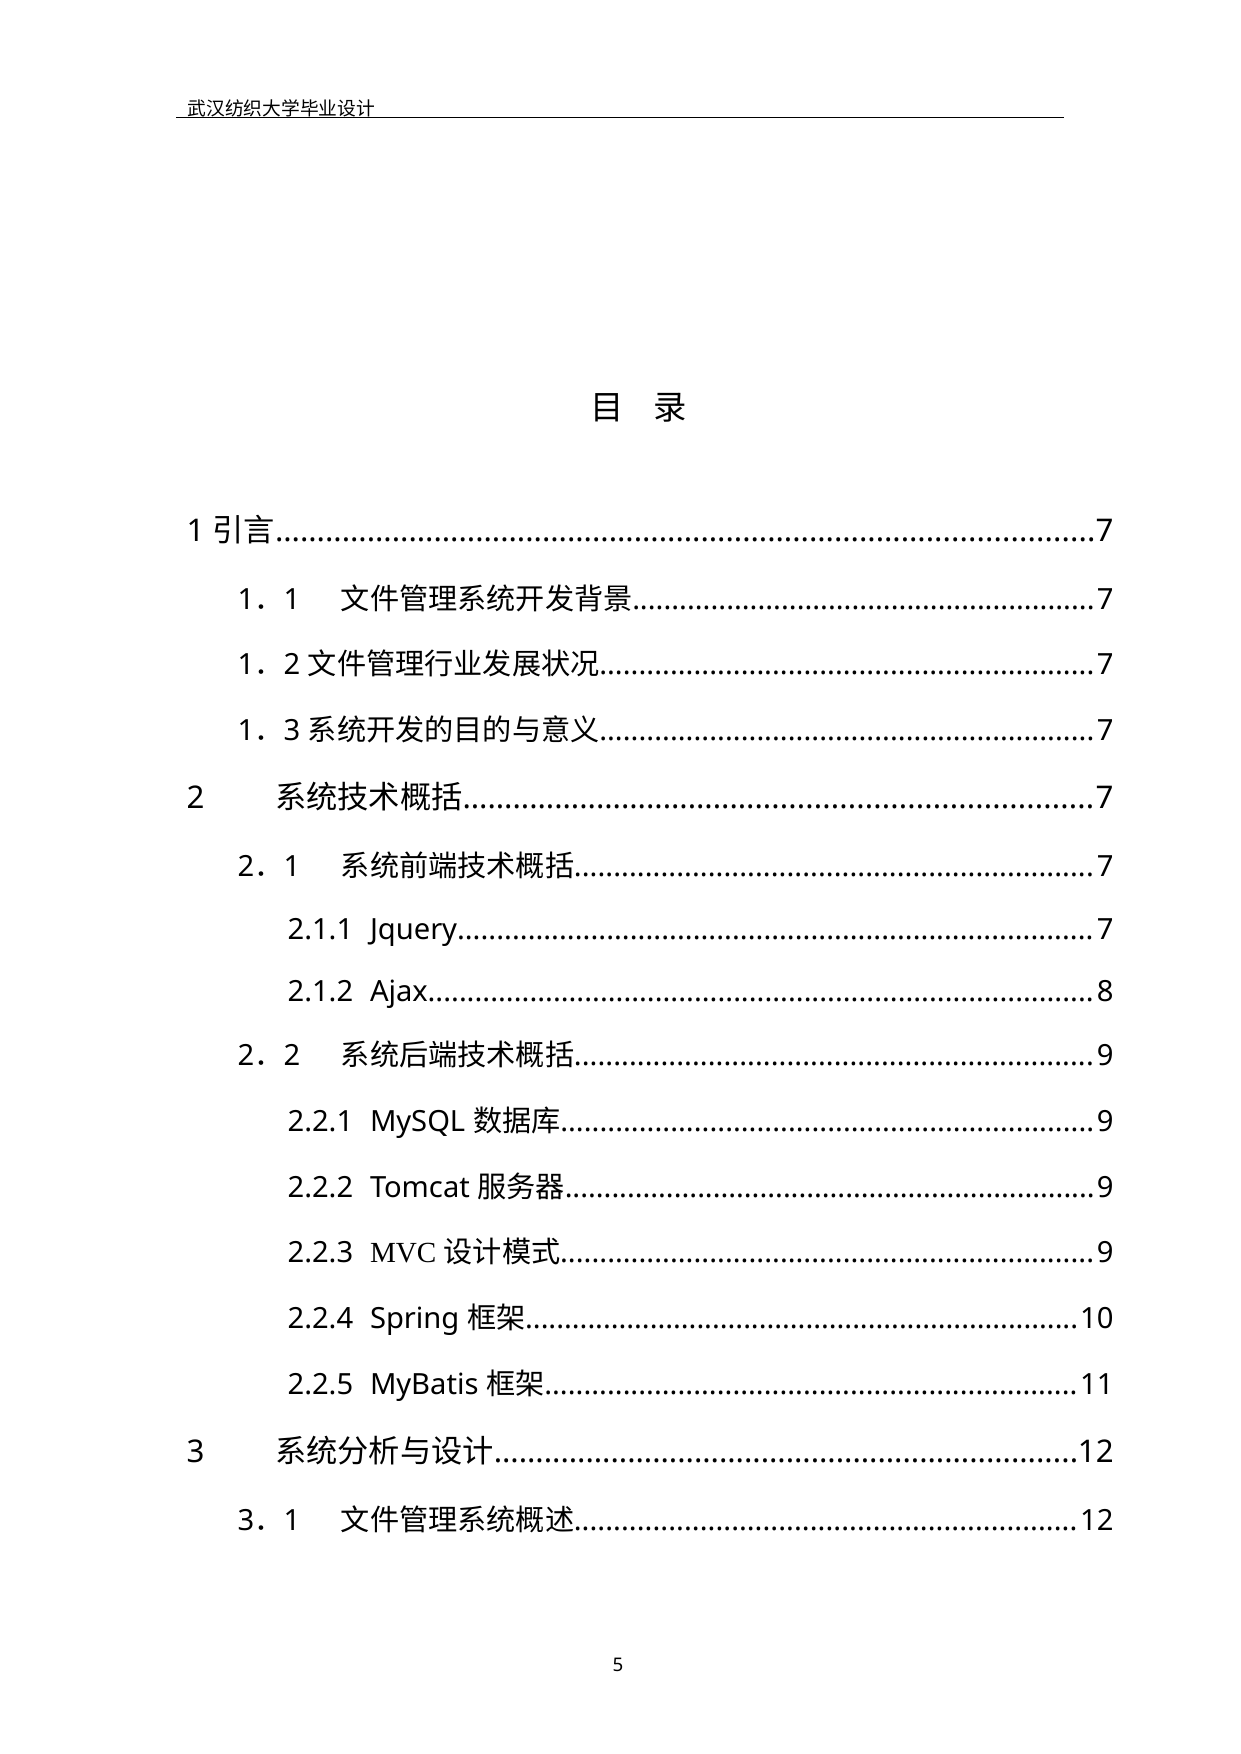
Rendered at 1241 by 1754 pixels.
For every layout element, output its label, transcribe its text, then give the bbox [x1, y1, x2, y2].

text 3 系统分析与设计 12 [186, 1426, 1114, 1471]
text 2.2.3 MVC 设计模式 9 [287, 1229, 1114, 1271]
text 1．2 文件管理行业发展状况 7 [237, 641, 1114, 683]
text 3．1 文件管理系统概述 12 [237, 1496, 1114, 1539]
text 1．3 系统开发的目的与意义 7 [237, 707, 1114, 749]
text 目 录 [187, 381, 1089, 429]
text 2.2.5 MyBatis 框架 11 [287, 1360, 1114, 1403]
text 2.1.2 Ajax 8 [287, 970, 1114, 1010]
text 2.1.1 Jquery 7 [287, 908, 1114, 948]
text 1．1 文件管理系统开发背景 7 [237, 575, 1114, 618]
text 2．2 系统后端技术概括 9 [237, 1032, 1114, 1074]
text 2.2.4 Spring 框架 10 [287, 1294, 1114, 1337]
text 2.2.2 Tomcat 服务器 9 [287, 1163, 1114, 1206]
text 2 系统技术概括 7 [186, 772, 1114, 818]
text 1 引言 7 [186, 505, 1114, 550]
text 2．1 系统前端技术概括 7 [237, 843, 1114, 885]
text 2.2.1 MySQL 数据库 9 [287, 1097, 1114, 1140]
